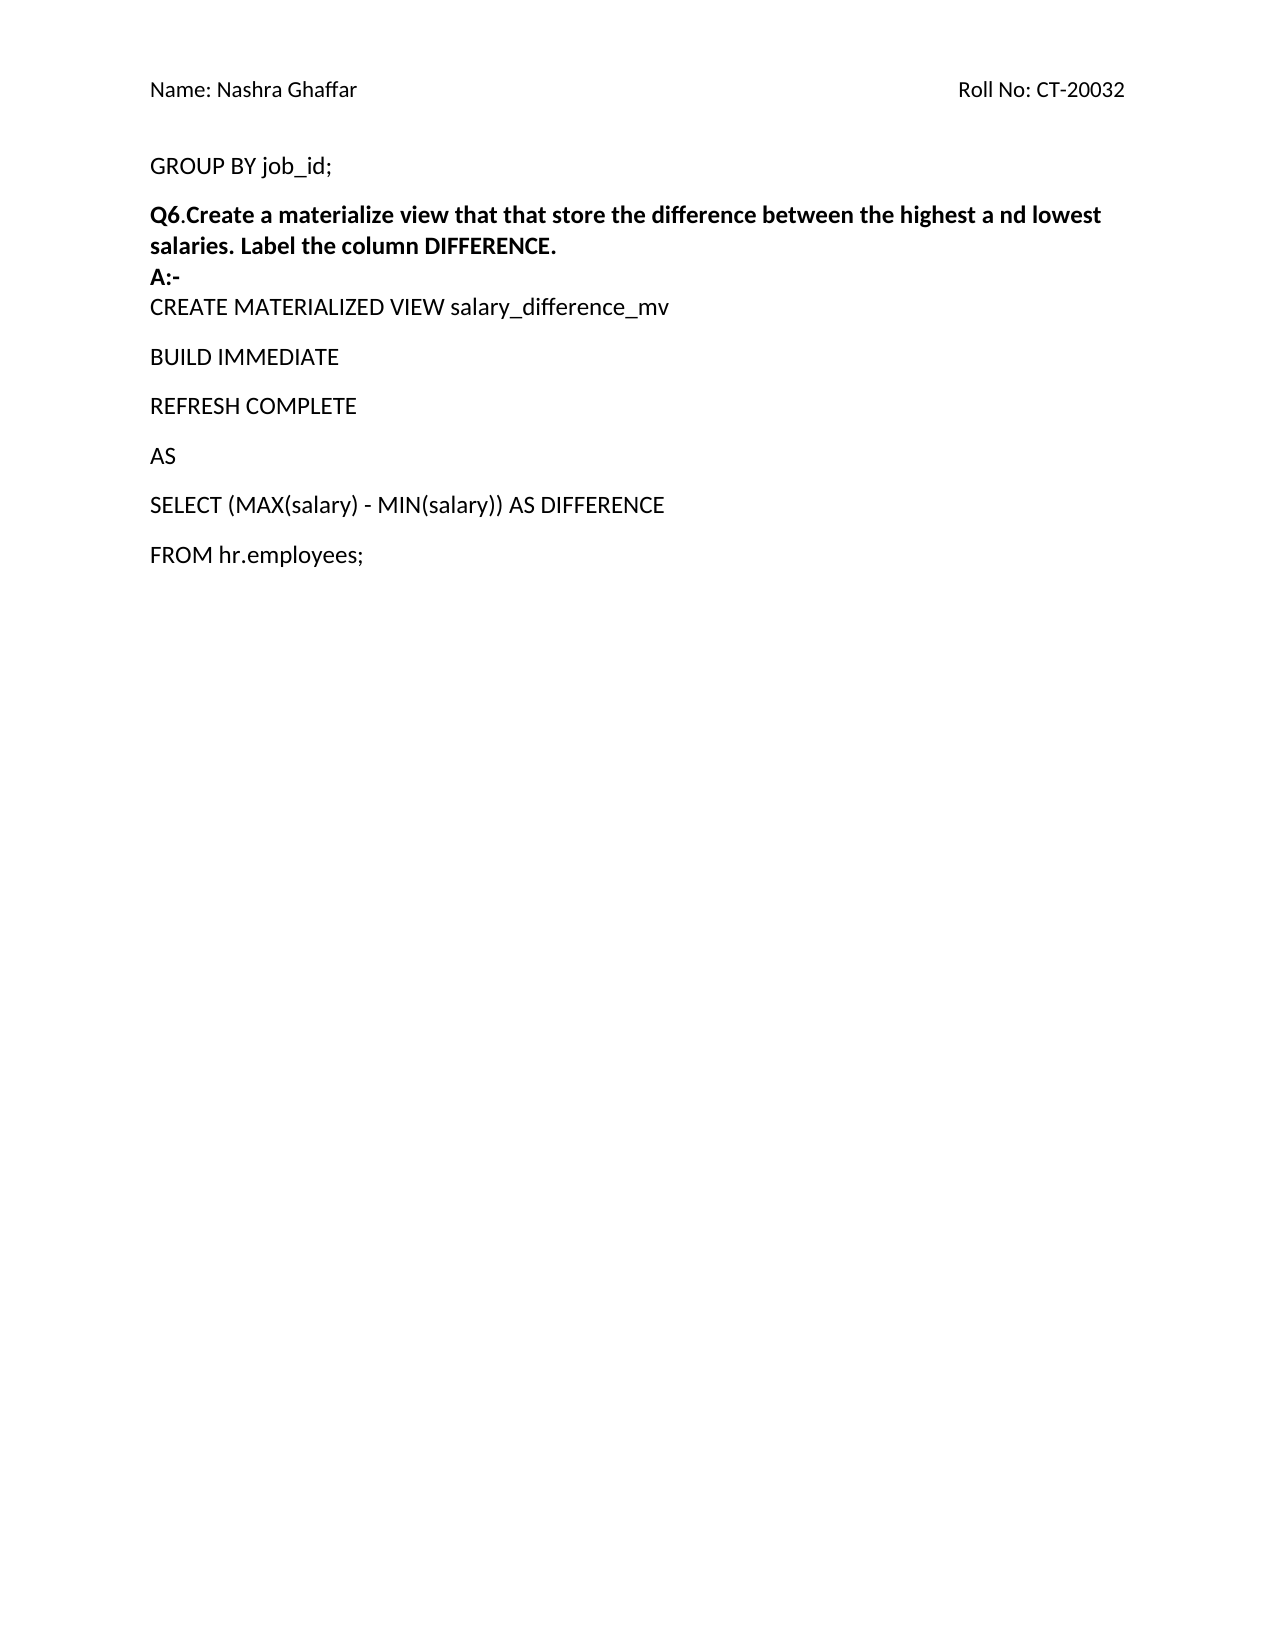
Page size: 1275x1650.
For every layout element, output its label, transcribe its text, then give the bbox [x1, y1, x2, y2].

text FROM hr.employees; [150, 539, 1125, 569]
text Q6.Create a materialize view that that store the difference between the highest a nd lowest salaries. Label the column DIFFERENCE. [150, 199, 1127, 261]
text CREATE MATERIALIZED VIEW salary_difference_mv [150, 291, 1125, 322]
text A:- [150, 261, 1125, 291]
text GROUP BY job_id; [150, 150, 1125, 181]
text AS [150, 440, 1125, 470]
text SELECT (MAX(salary) - MIN(salary)) AS DIFFERENCE [150, 489, 1125, 520]
text BUILD IMMEDIATE [150, 341, 1125, 371]
text REFRESH COMPLETE [150, 390, 1125, 421]
